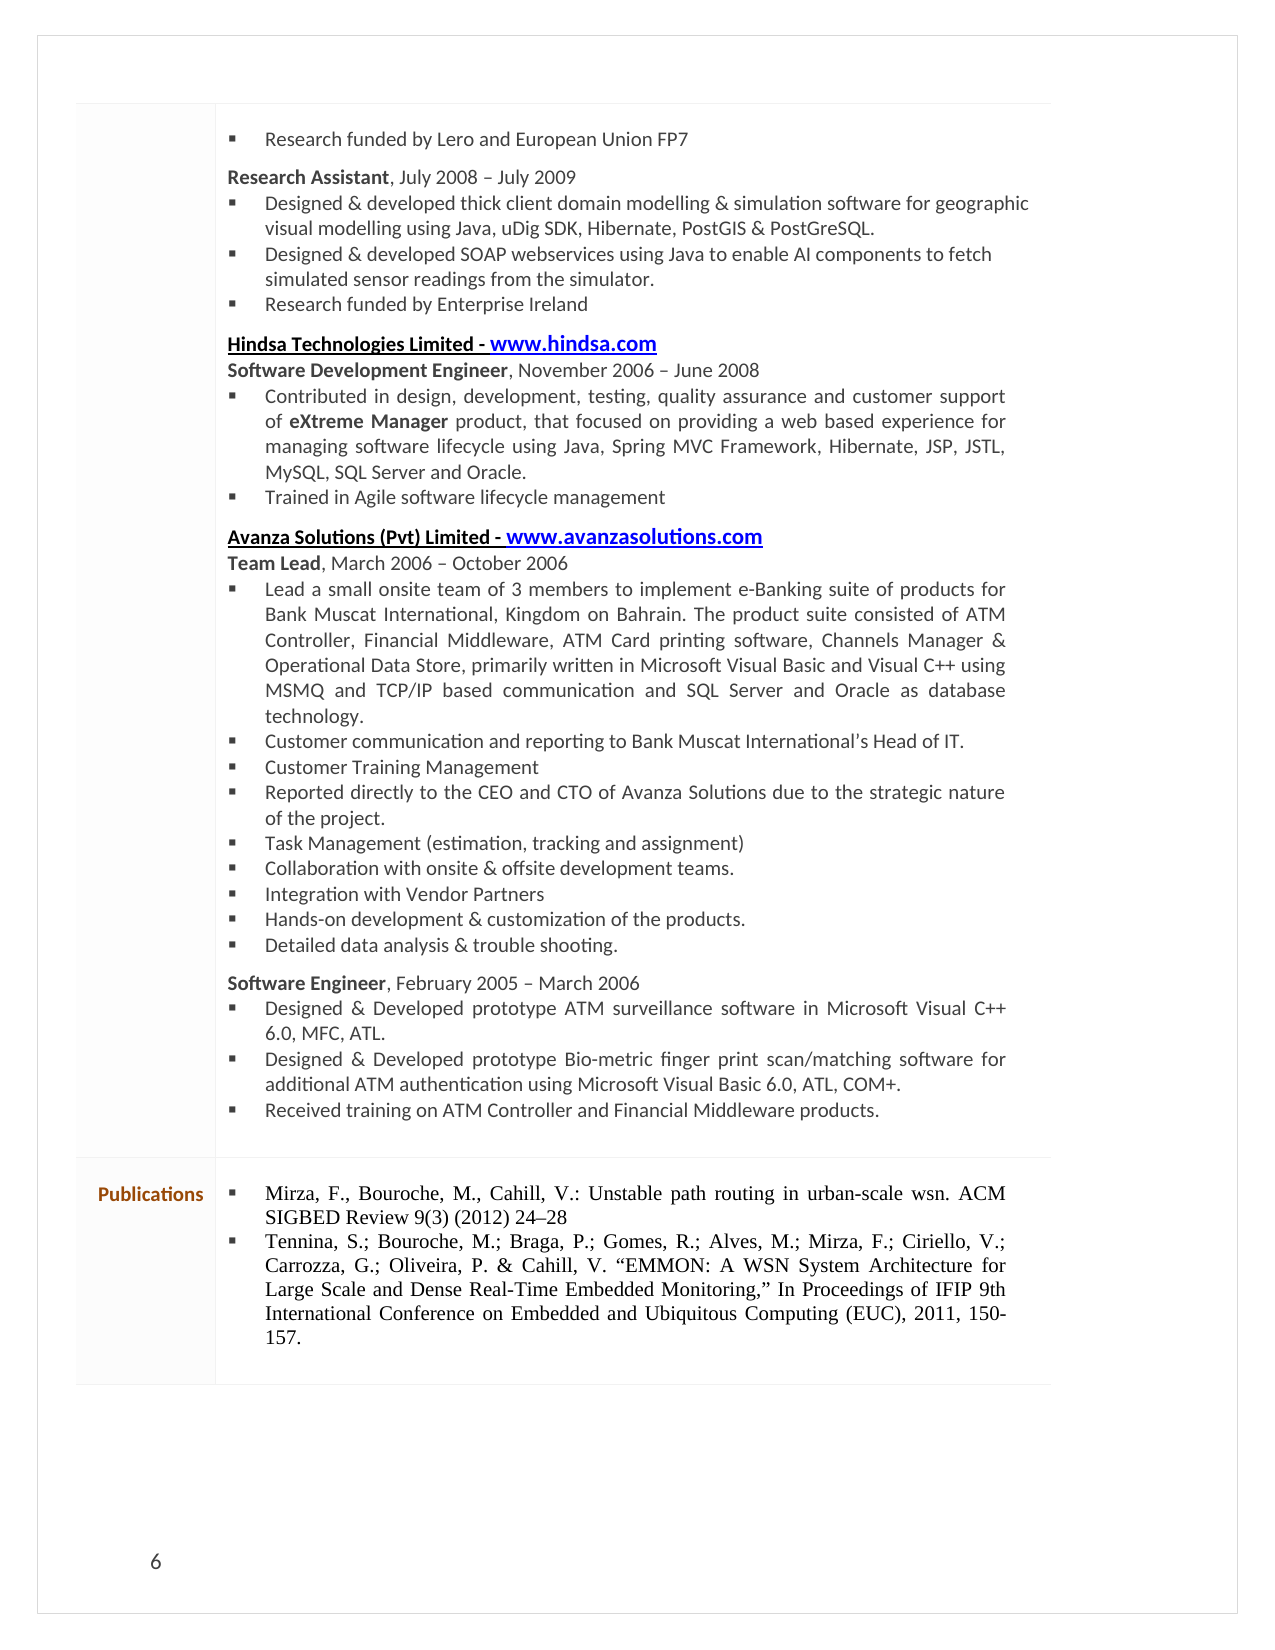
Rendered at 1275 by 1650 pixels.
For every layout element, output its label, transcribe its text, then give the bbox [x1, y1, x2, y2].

table_cell Mirza, F., Bouroche, M., Cahill, V.: Unstable path routing in urban-scale wsn. ACM SIGBED Review 9(3) (2012) 24–28 Tennina, S.; Bouroche, M.; Braga, P.; Gomes, R.; Alves, M.; Mirza, F.; Ciriello, V.; Carrozza, G.; Oliveira, P. & Cahill, V. “EMMON: A WSN System Architecture for Large Scale and Dense Real-Time Embedded Monitoring,” In Proceedings of IFIP 9th International Conference on Embedded and Ubiquitous Computing (EUC), 2011, 150-157. [216, 1158, 1051, 1384]
table_cell Publications [76, 1158, 215, 1384]
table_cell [216, 104, 1051, 1157]
